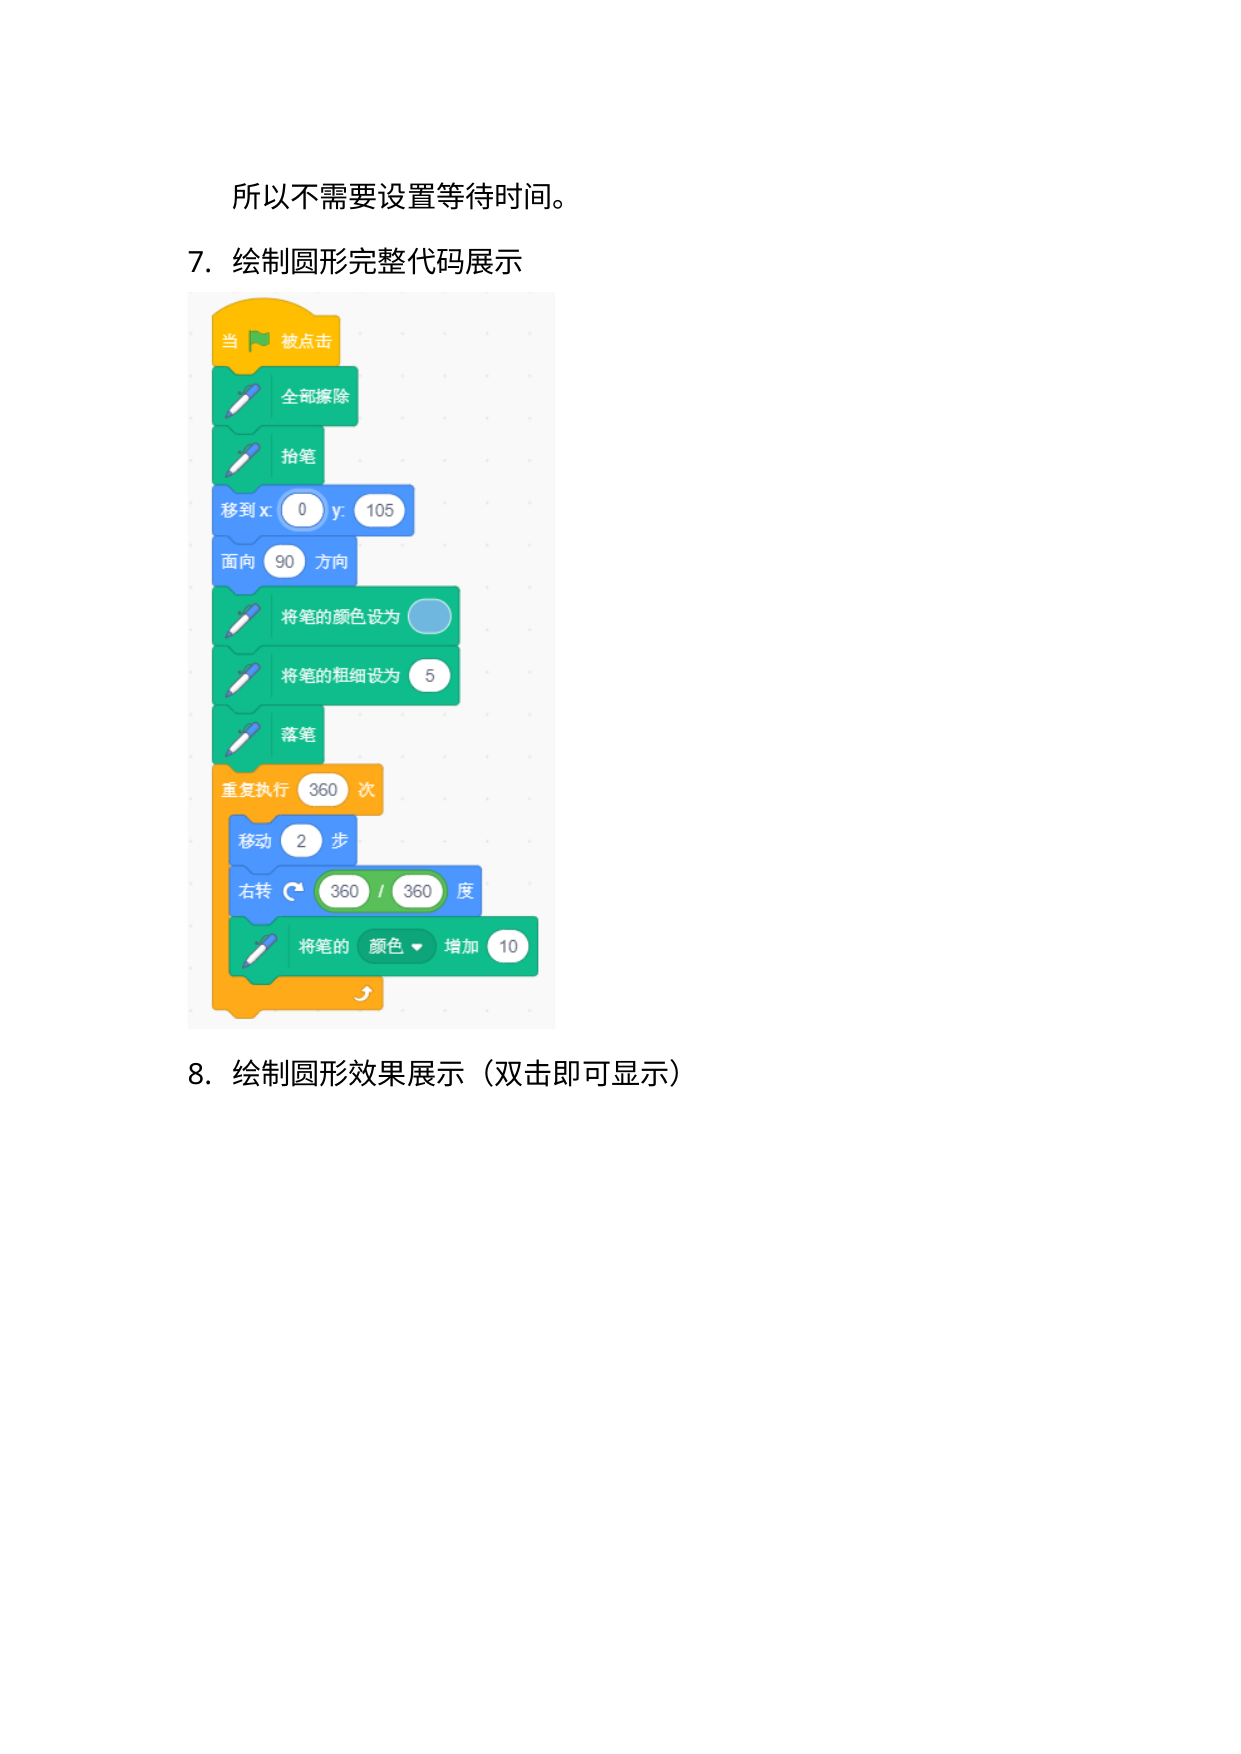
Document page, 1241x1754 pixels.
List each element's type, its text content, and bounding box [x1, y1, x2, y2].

picture [187, 292, 555, 1029]
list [187, 162, 1053, 227]
list 绘制圆形完整代码展示 [187, 227, 1053, 292]
list 绘制圆形效果展示（双击即可显示） [187, 1039, 1053, 1104]
